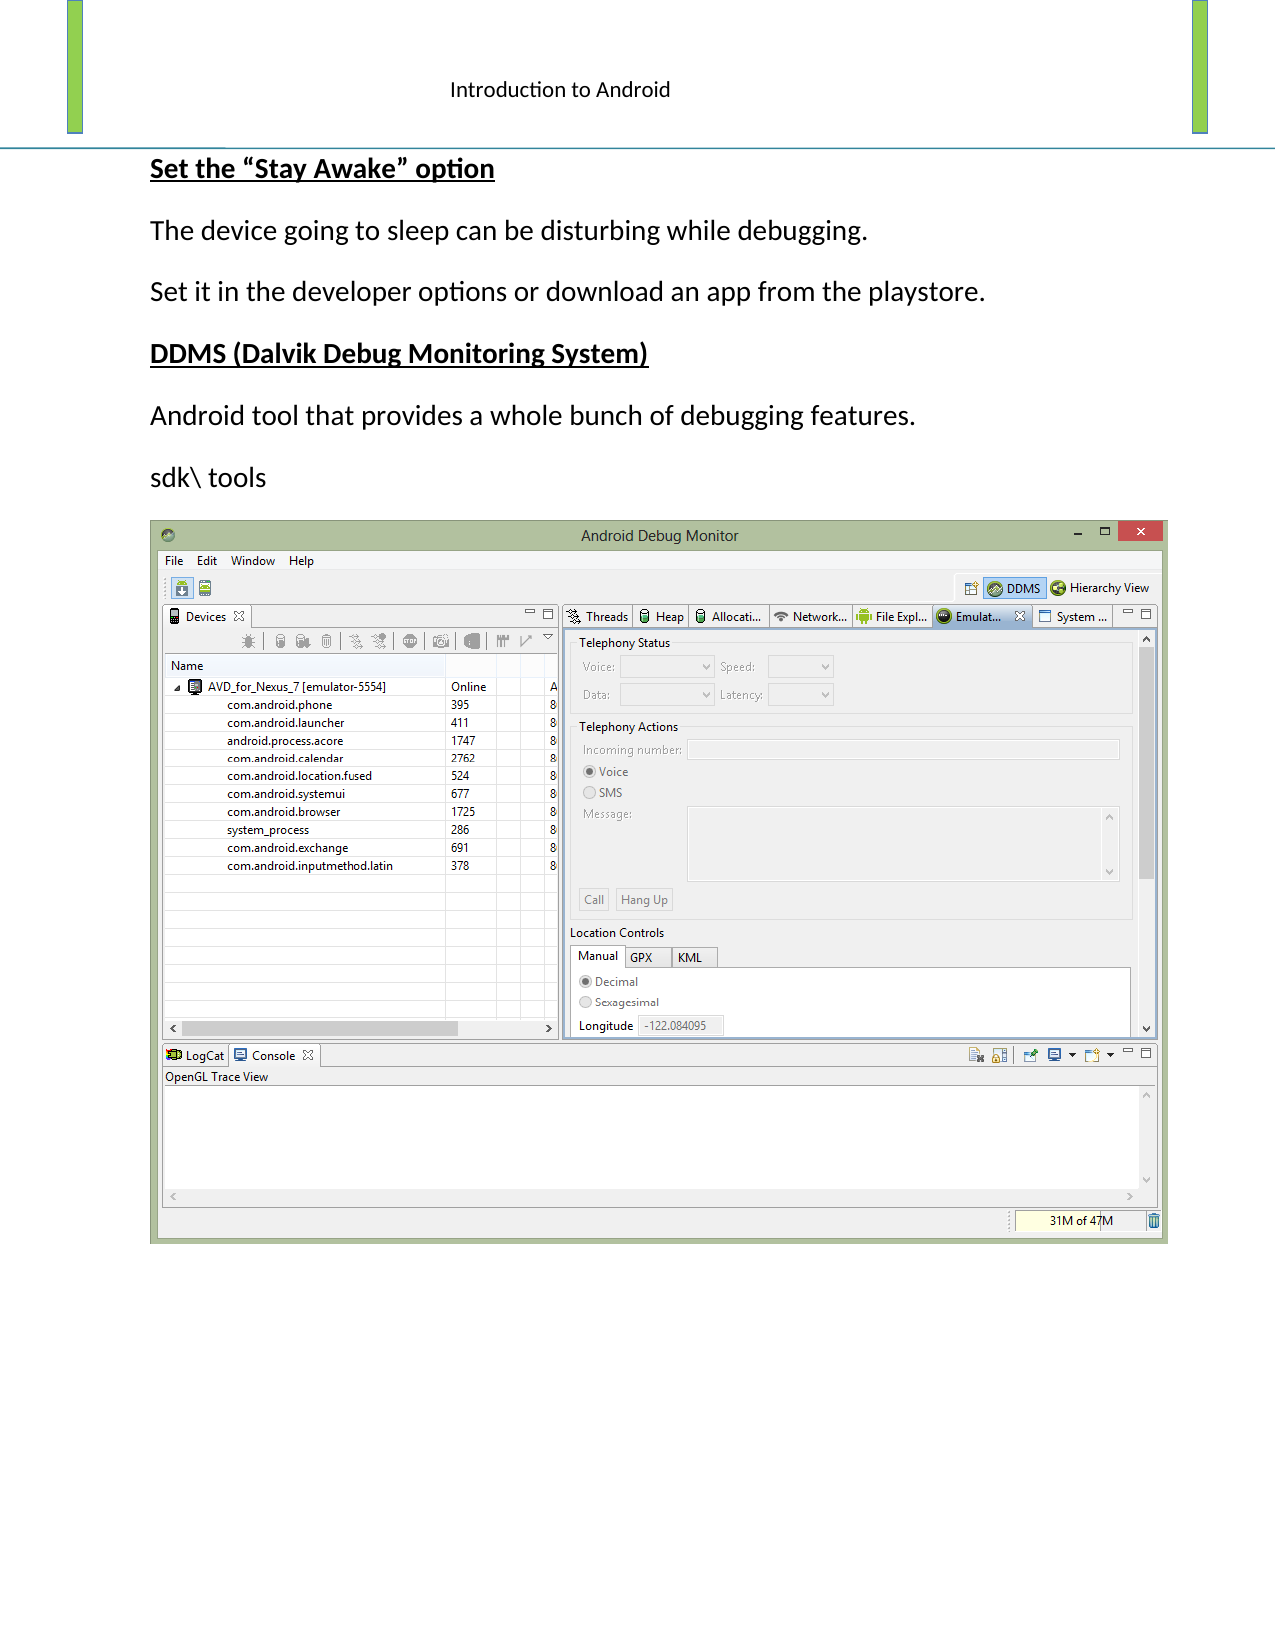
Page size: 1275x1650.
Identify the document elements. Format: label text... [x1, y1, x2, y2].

text The device going to sleep can be disturbing while debugging. [150, 212, 1125, 247]
text sdk\ tools [150, 459, 1125, 494]
text Android tool that provides a whole bunch of debugging features. [150, 397, 1125, 433]
text DDMS (Dalvik Debug Monitoring System) [150, 335, 1125, 371]
picture [150, 520, 1168, 1244]
text Set the “Stay Awake” option [150, 150, 1125, 186]
text Set it in the developer options or download an app from the playstore. [150, 273, 1125, 309]
